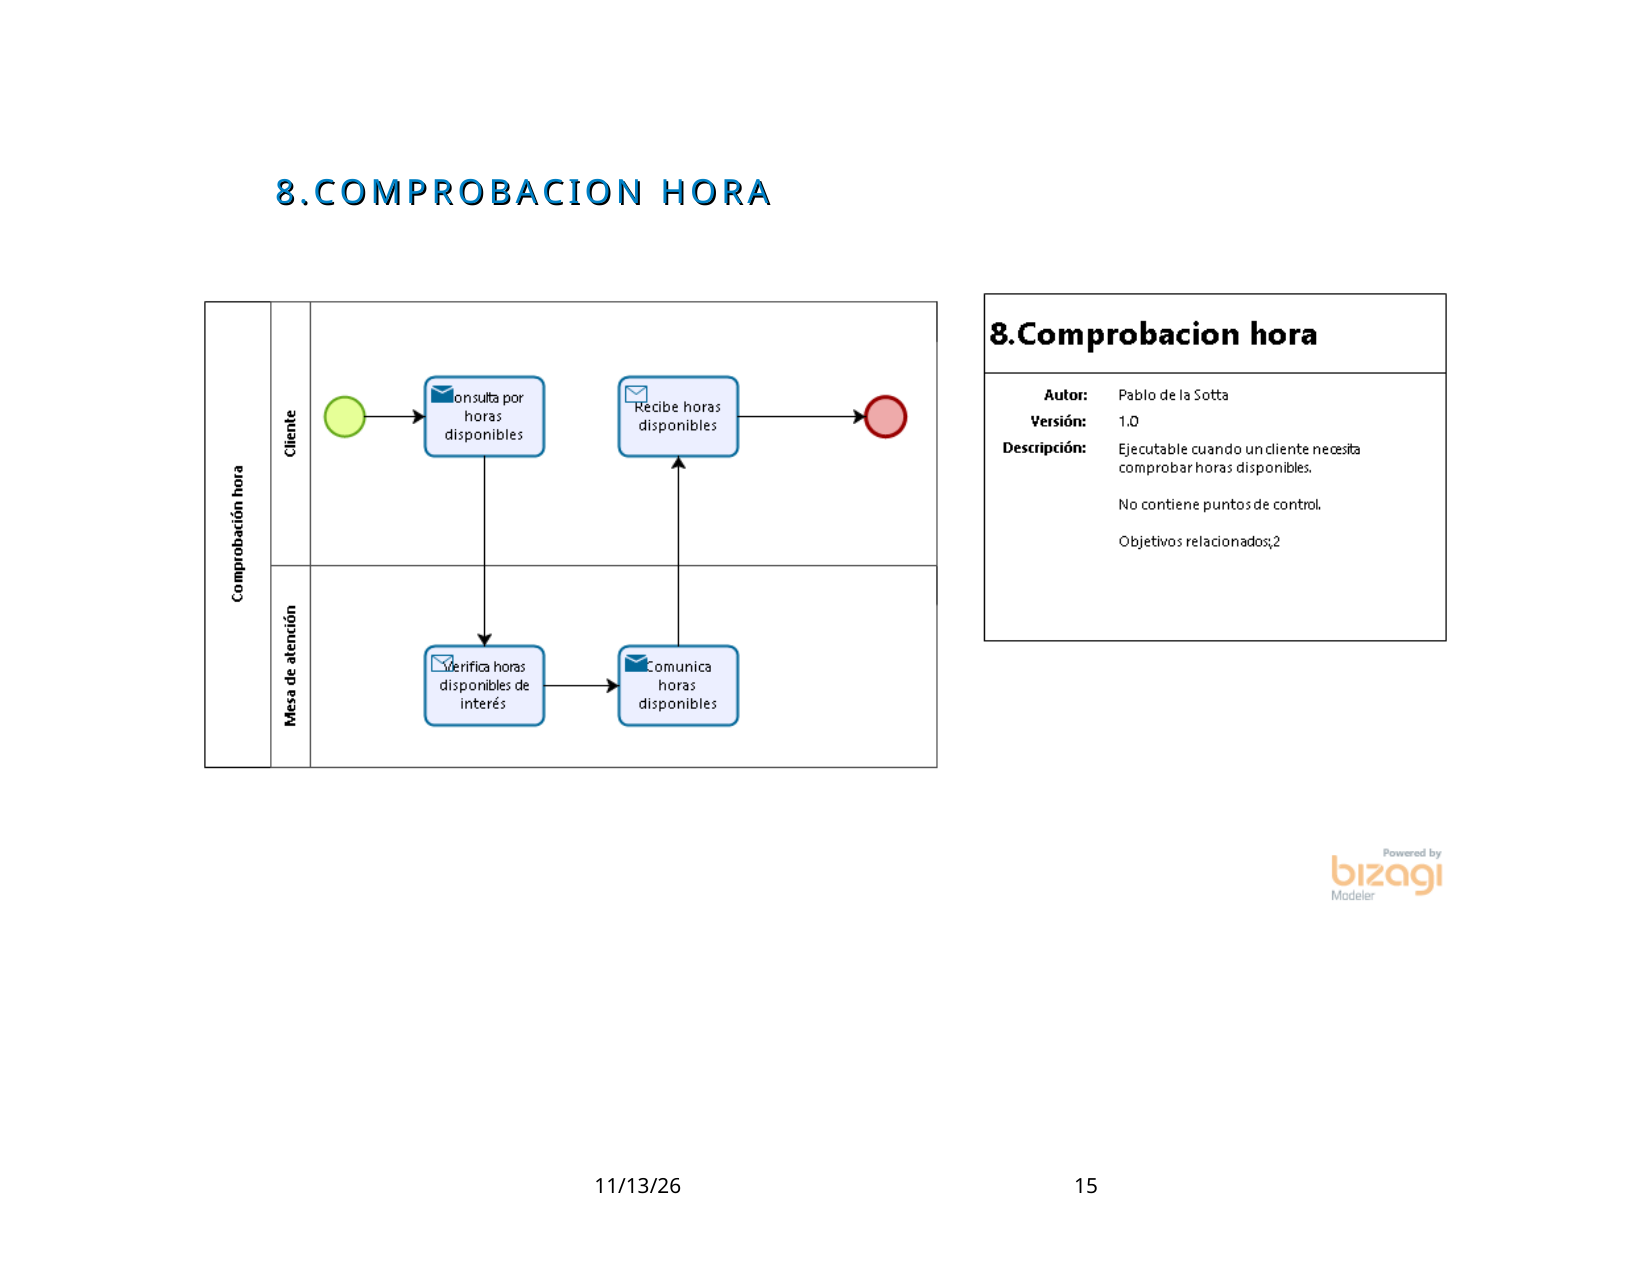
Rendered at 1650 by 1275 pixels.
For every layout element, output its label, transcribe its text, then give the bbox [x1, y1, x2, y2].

picture [178, 267, 1472, 915]
subtitle 8.Comprobacion hora [275, 168, 1473, 214]
